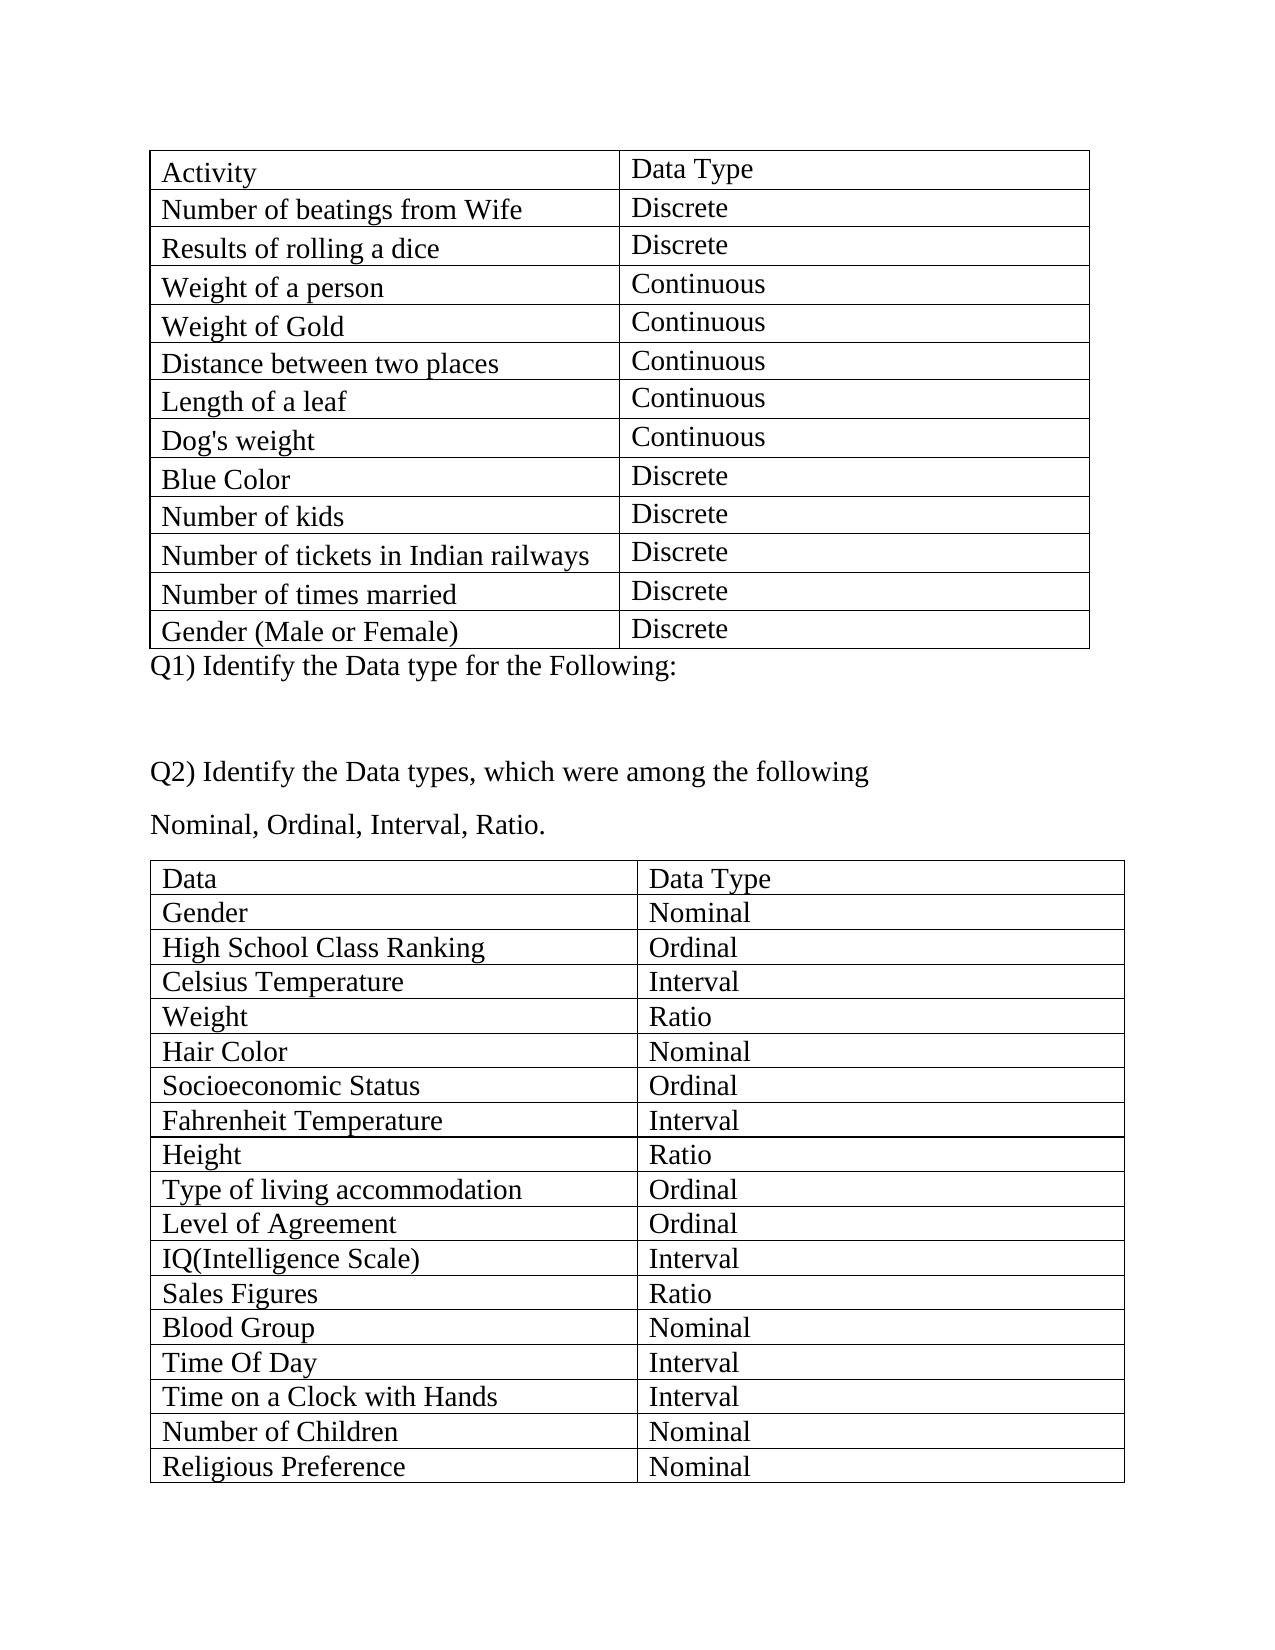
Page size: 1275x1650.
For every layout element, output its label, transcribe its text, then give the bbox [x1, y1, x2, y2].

table_cell Weight of Gold [151, 305, 619, 342]
table_cell Nominal [638, 895, 1124, 929]
table_cell Level of Agreement [151, 1207, 637, 1240]
table_cell Dog's weight [151, 419, 619, 457]
table_cell Continuous [620, 305, 1089, 342]
table_cell Length of a leaf [151, 380, 619, 418]
table_cell Religious Preference [151, 1449, 637, 1482]
table_cell Ratio [638, 1138, 1124, 1171]
table_cell IQ(Intelligence Scale) [151, 1241, 637, 1275]
table_cell Number of kids [151, 497, 619, 533]
table_cell Interval [638, 1345, 1124, 1378]
table_cell Discrete [620, 497, 1089, 533]
table_cell Ratio [638, 999, 1124, 1033]
table_cell Number of tickets in Indian railways [151, 534, 619, 572]
table_cell Ordinal [638, 1068, 1124, 1102]
table_cell Hair Color [151, 1034, 637, 1067]
table_cell Number of beatings from Wife [151, 190, 619, 226]
table_cell Number of Children [151, 1414, 637, 1448]
table_cell Discrete [620, 227, 1089, 265]
table_cell Type of living accommodation [151, 1172, 637, 1206]
table_cell Nominal [638, 1034, 1124, 1067]
table_cell Ordinal [638, 1172, 1124, 1206]
table_cell Discrete [620, 573, 1089, 610]
table_cell Interval [638, 965, 1124, 998]
table_header Data [151, 861, 637, 894]
table_cell Interval [638, 1380, 1124, 1413]
table_cell Fahrenheit Temperature [151, 1103, 637, 1136]
table_cell Gender (Male or Female) [151, 611, 619, 647]
table_cell Celsius Temperature [151, 965, 637, 998]
table_cell Height [151, 1138, 637, 1171]
table_cell Ratio [638, 1276, 1124, 1309]
table_cell Weight of a person [151, 266, 619, 303]
table_cell Distance between two places [151, 343, 619, 379]
table_header Activity [151, 151, 619, 189]
table_cell Continuous [620, 380, 1089, 418]
table_cell Ordinal [638, 930, 1124, 963]
table_cell Number of times married [151, 573, 619, 610]
table_cell Weight [151, 999, 637, 1033]
table_cell High School Class Ranking [151, 930, 637, 963]
table_cell Time on a Clock with Hands [151, 1380, 637, 1413]
table_cell Blue Color [151, 458, 619, 496]
table_cell Ordinal [638, 1207, 1124, 1240]
table_header Data Type [638, 861, 1124, 894]
table_cell Nominal [638, 1414, 1124, 1448]
table_cell Discrete [620, 190, 1089, 226]
text Q2) Identify the Data types, which were among the following [150, 754, 1125, 788]
table_cell Blood Group [151, 1310, 637, 1344]
table_cell Discrete [620, 534, 1089, 572]
text Q1) Identify the Data type for the Following: [150, 648, 1125, 682]
table_cell Results of rolling a dice [151, 227, 619, 265]
table_cell Interval [638, 1103, 1124, 1136]
table_cell Sales Figures [151, 1276, 637, 1309]
table_cell Interval [638, 1241, 1124, 1275]
text Nominal, Ordinal, Interval, Ratio. [150, 807, 1125, 841]
table_header Data Type [620, 151, 1089, 189]
table_cell Discrete [620, 611, 1089, 647]
table_cell Gender [151, 895, 637, 929]
table_cell Nominal [638, 1449, 1124, 1482]
table_cell Nominal [638, 1310, 1124, 1344]
table_cell Discrete [620, 458, 1089, 496]
table_cell Continuous [620, 419, 1089, 457]
table_cell Socioeconomic Status [151, 1068, 637, 1102]
table_cell Time Of Day [151, 1345, 637, 1378]
table_cell Continuous [620, 266, 1089, 303]
table_cell Continuous [620, 343, 1089, 379]
